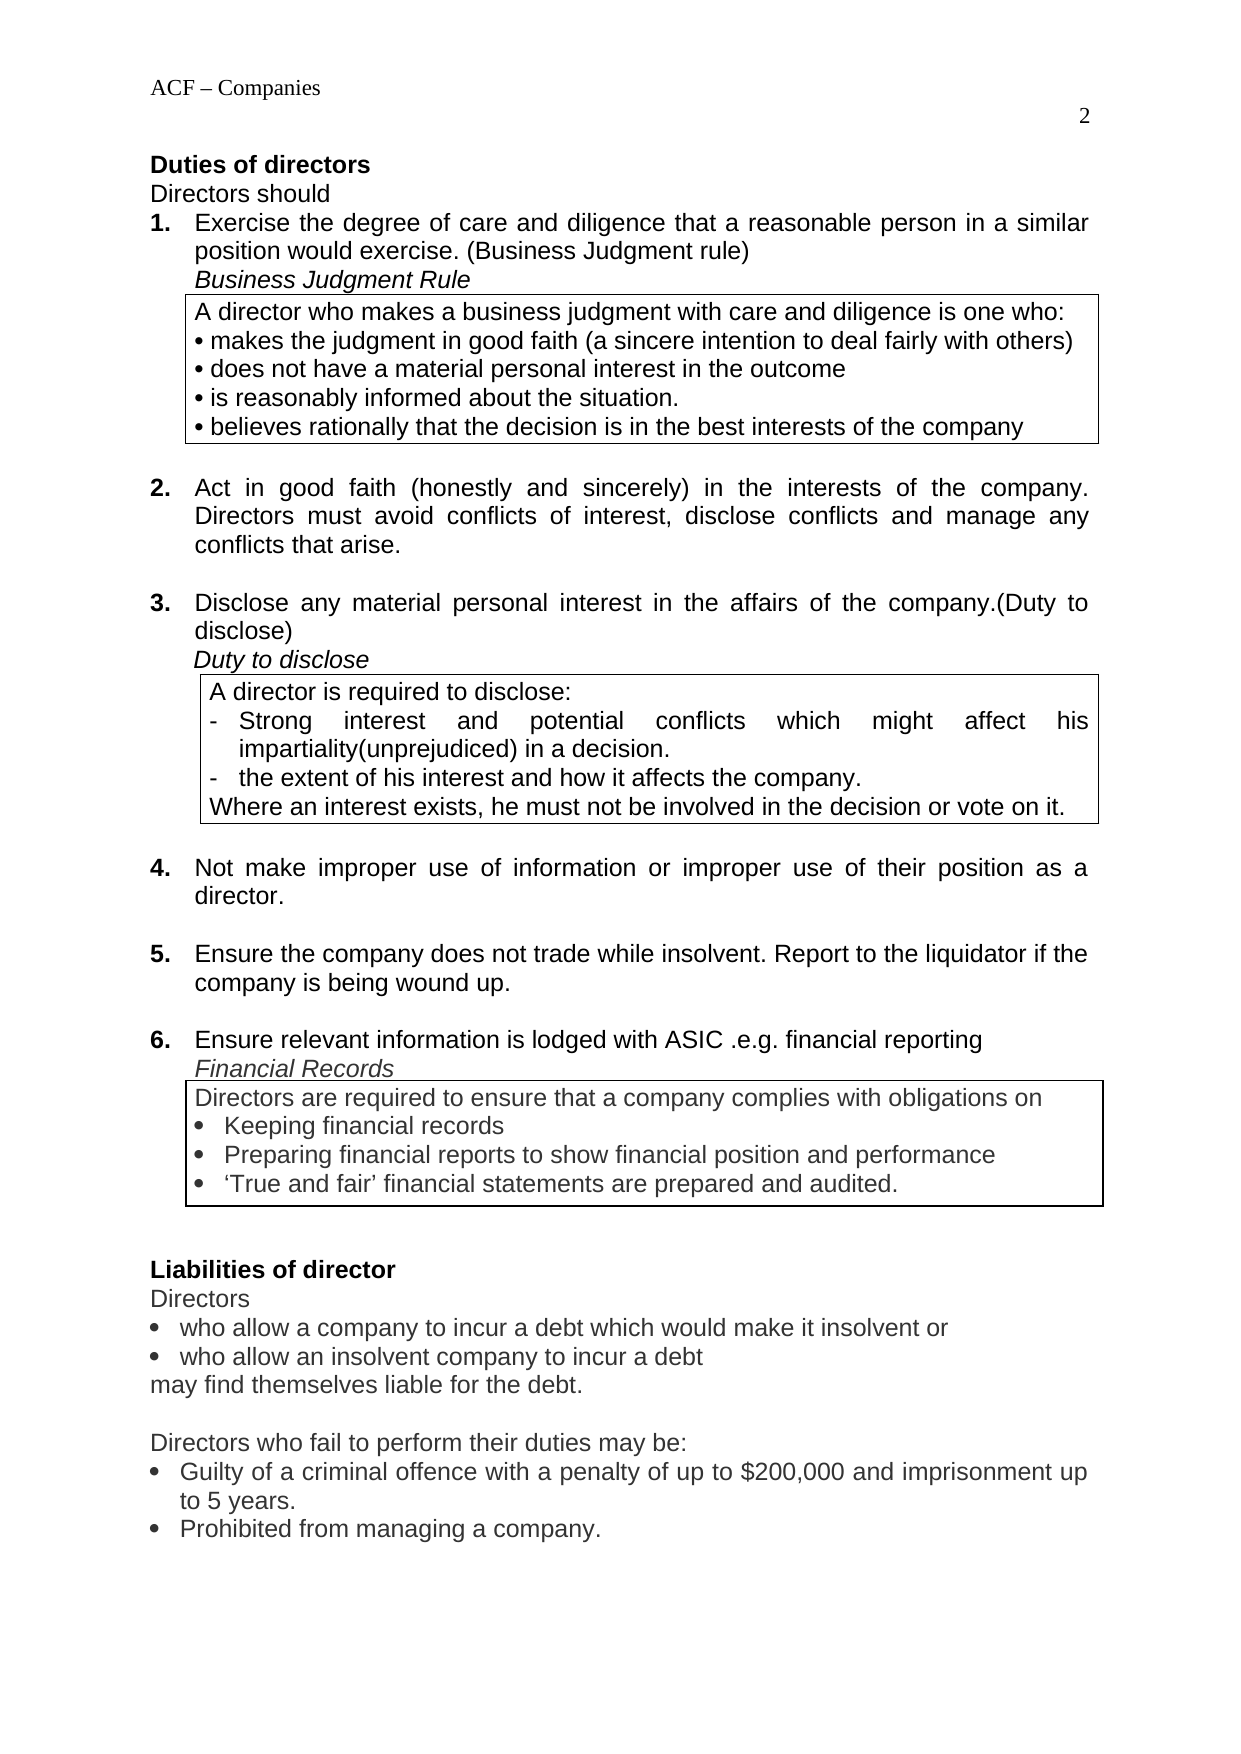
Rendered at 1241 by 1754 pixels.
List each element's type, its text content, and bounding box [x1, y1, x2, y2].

list who allow a company to incur a debt which would make it insolvent or [150, 1313, 1090, 1342]
text Business Judgment Rule [194, 265, 1090, 294]
text Directors are required to ensure that a company complies with obligations on [194, 1082, 1090, 1111]
text A director who makes a business judgment with care and diligence is one who: [186, 295, 1098, 322]
list the extent of his interest and how it affects the company. [201, 760, 1098, 789]
list Act in good faith (honestly and sincerely) in the interests of the company. Directors must avoid conflicts of interest, disclose conflicts and manage any conflicts that arise. [150, 472, 1090, 559]
list Ensure the company does not trade while insolvent. Report to the liquidator if the company is being wound up. [150, 939, 1090, 996]
text Directors should [150, 179, 1090, 207]
text • believes rationally that the decision is in the best interests of the company [186, 409, 1098, 443]
text • does not have a material personal interest in the outcome [186, 351, 1098, 380]
list Keeping financial records [194, 1111, 1090, 1140]
text Duty to disclose [193, 645, 1090, 674]
text A director is required to disclose: [201, 675, 1098, 702]
list Guilty of a criminal offence with a penalty of up to $200,000 and imprisonment up to 5 years. [150, 1457, 1090, 1514]
list who allow an insolvent company to incur a debt [150, 1342, 1090, 1371]
text may find themselves liable for the debt. [150, 1371, 1090, 1399]
text Directors who fail to perform their duties may be: [150, 1428, 1090, 1457]
text • is reasonably informed about the situation. [186, 380, 1098, 409]
text Liabilities of director [150, 1255, 1090, 1284]
text Where an interest exists, he must not be involved in the decision or vote on it. [201, 789, 1098, 823]
list ‘True and fair’ financial statements are prepared and audited. [194, 1169, 1090, 1198]
text Directors [150, 1284, 1090, 1313]
list Exercise the degree of care and diligence that a reasonable person in a similar position would exercise. (Business Judgment rule) [150, 207, 1090, 265]
text Financial Records [194, 1054, 1090, 1082]
list Strong interest and potential conflicts which might affect his impartiality(unprejudiced) in a decision. [201, 702, 1098, 760]
list Preparing financial reports to show financial position and performance [194, 1140, 1090, 1169]
list Disclose any material personal interest in the affairs of the company.(Duty to disclose) [150, 587, 1090, 645]
list Prohibited from managing a company. [150, 1514, 1090, 1543]
text Duties of directors [150, 150, 1090, 179]
list Ensure relevant information is lodged with ASIC .e.g. financial reporting [150, 1025, 1090, 1054]
list Not make improper use of information or improper use of their position as a director. [150, 852, 1090, 910]
text • makes the judgment in good faith (a sincere intention to deal fairly with others) [186, 322, 1098, 351]
